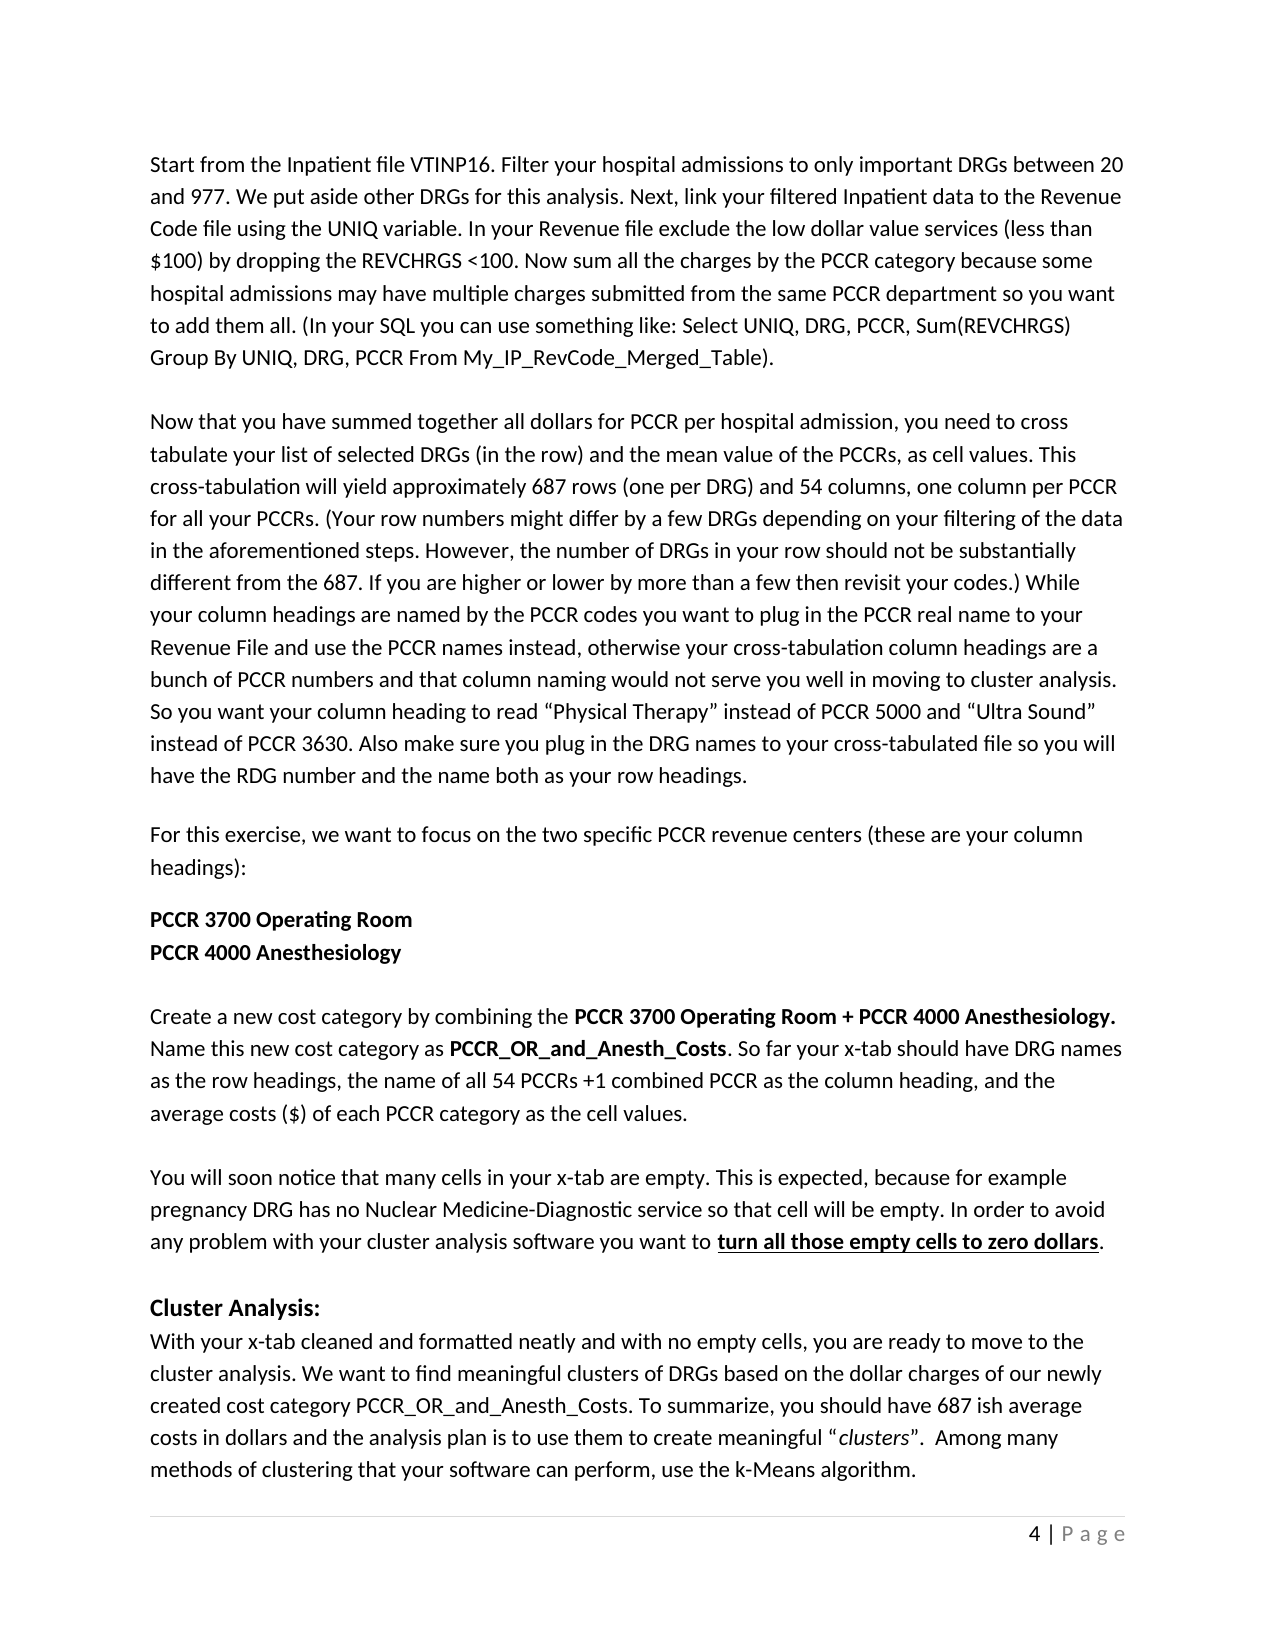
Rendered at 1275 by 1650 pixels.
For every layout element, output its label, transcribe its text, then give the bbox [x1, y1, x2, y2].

text You will soon notice that many cells in your x-tab are empty. This is expected, because for example pregnancy DRG has no Nuclear Medicine-Diagnostic service so that cell will be empty. In order to avoid any problem with your cluster analysis software you want to turn all those empty cells to zero dollars. [150, 1163, 1125, 1256]
text PCCR 4000 Anesthesiology [150, 938, 1125, 966]
text Create a new cost category by combining the PCCR 3700 Operating Room + PCCR 4000 Anesthesiology. Name this new cost category as PCCR_OR_and_Anesth_Costs. So far your x-tab should have DRG names as the row headings, the name of all 54 PCCRs +1 combined PCCR as the column heading, and the average costs ($) of each PCCR category as the cell values. [150, 1002, 1125, 1127]
text For this exercise, we want to focus on the two specific PCCR revenue centers (these are your column headings): [150, 820, 1125, 881]
text Now that you have summed together all dollars for PCCR per hospital admission, you need to cross tabulate your list of selected DRGs (in the row) and the mean value of the PCCRs, as cell values. This cross-tabulation will yield approximately 687 rows (one per DRG) and 54 columns, one column per PCCR for all your PCCRs. (Your row numbers might differ by a few DRGs depending on your filtering of the data in the aforementioned steps. However, the number of DRGs in your row should not be substantially different from the 687. If you are higher or lower by more than a few then revisit your codes.) While your column headings are named by the PCCR codes you want to plug in the PCCR real name to your Revenue File and use the PCCR names instead, otherwise your cross-tabulation column headings are a bunch of PCCR numbers and that column naming would not serve you well in moving to cluster analysis. So you want your column heading to read “Physical Therapy” instead of PCCR 5000 and “Ultra Sound” instead of PCCR 3630. Also make sure you plug in the DRG names to your cross-tabulated file so you will have the RDG number and the name both as your row headings. [150, 407, 1125, 789]
text PCCR 3700 Operating Room [150, 906, 1125, 934]
text Cluster Analysis: [150, 1292, 1125, 1322]
text With your x-tab cleaned and formatted neatly and with no empty cells, you are ready to move to the cluster analysis. We want to find meaningful clusters of DRGs based on the dollar charges of our newly created cost category PCCR_OR_and_Anesth_Costs. To summarize, you should have 687 ish average costs in dollars and the analysis plan is to use them to create meaningful “clusters”. Among many methods of clustering that your software can perform, use the k-Means algorithm. [150, 1327, 1125, 1484]
text Start from the Inpatient file VTINP16. Filter your hospital admissions to only important DRGs between 20 and 977. We put aside other DRGs for this analysis. Next, link your filtered Inpatient data to the Revenue Code file using the UNIQ variable. In your Revenue file exclude the low dollar value services (less than $100) by dropping the REVCHRGS <100. Now sum all the charges by the PCCR category because some hospital admissions may have multiple charges submitted from the same PCCR department so you want to add them all. (In your SQL you can use something like: Select UNIQ, DRG, PCCR, Sum(REVCHRGS) Group By UNIQ, DRG, PCCR From My_IP_RevCode_Merged_Table). [150, 150, 1125, 371]
